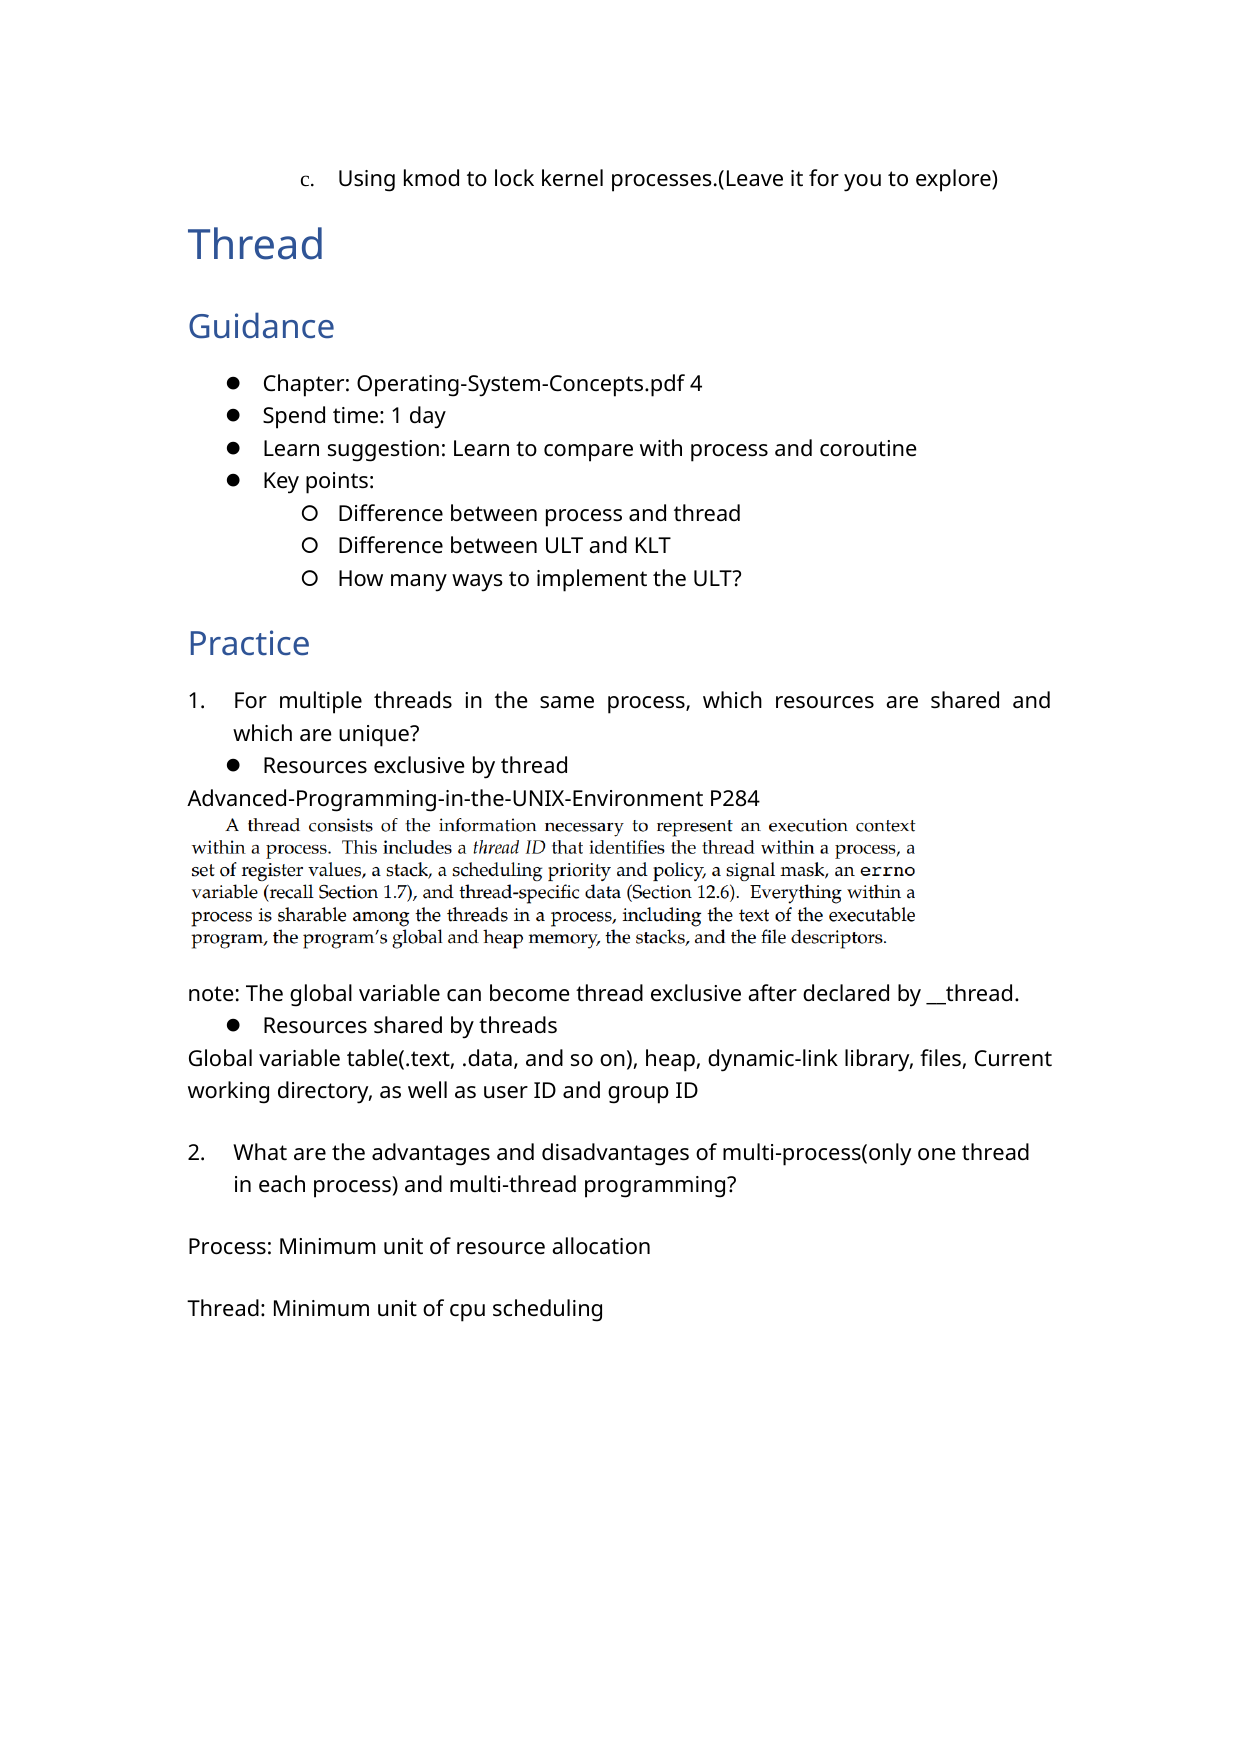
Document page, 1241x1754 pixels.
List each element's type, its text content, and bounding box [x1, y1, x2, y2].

text Global variable table(.text, .data, and so on), heap, dynamic-link library, files, Current working directory, as well as user ID and group ID [187, 1041, 1053, 1106]
text Process: Minimum unit of resource allocation [187, 1229, 1053, 1262]
list Key points: [225, 464, 1053, 496]
list Resources shared by threads [225, 1009, 1053, 1041]
picture [187, 813, 922, 950]
list How many ways to implement the ULT? [300, 561, 1053, 594]
list What are the advantages and disadvantages of multi-process(only one thread in each process) and multi-thread programming? [187, 1135, 1053, 1200]
list Difference between ULT and KLT [300, 529, 1053, 561]
list Learn suggestion: Learn to compare with process and coroutine [225, 431, 1053, 464]
list Using kmod to lock kernel processes.(Leave it for you to explore) [300, 162, 1053, 194]
list For multiple threads in the same process, which resources are shared and which are unique? [187, 684, 1053, 749]
list Spend time: 1 day [225, 399, 1053, 431]
subtitle Guidance [187, 293, 1053, 358]
text note: The global variable can become thread exclusive after declared by __thread. [187, 976, 1053, 1009]
list Difference between process and thread [300, 496, 1053, 529]
subtitle Thread [187, 211, 1053, 276]
text Advanced-Programming-in-the-UNIX-Environment P284 [187, 781, 1053, 814]
subtitle Practice [187, 610, 1053, 675]
list Resources exclusive by thread [225, 749, 1053, 781]
text Thread: Minimum unit of cpu scheduling [187, 1291, 1053, 1324]
list Chapter: Operating-System-Concepts.pdf 4 [225, 366, 1053, 399]
